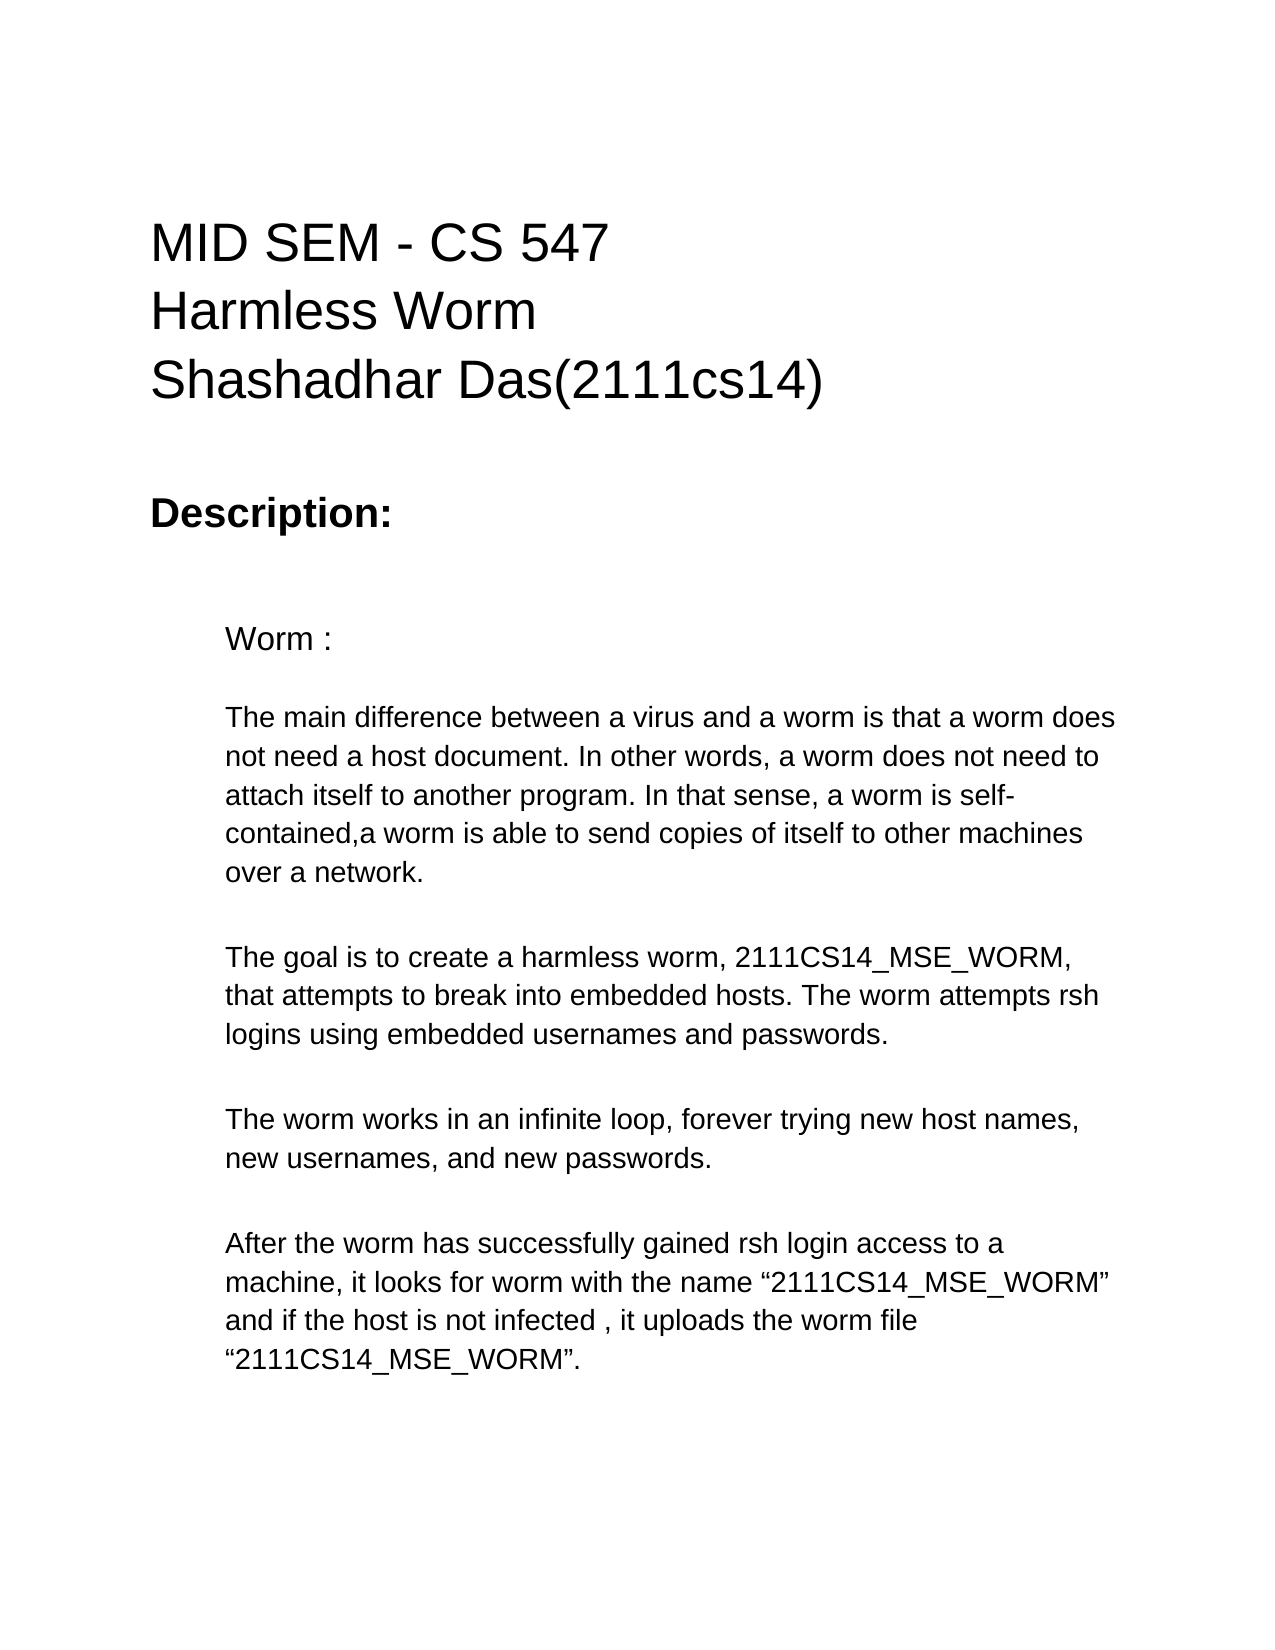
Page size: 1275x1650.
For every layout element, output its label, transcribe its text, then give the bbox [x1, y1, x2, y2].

text The goal is to create a harmless worm, 2111CS14_MSE_WORM, that attempts to break into embedded hosts. The worm attempts rsh logins using embedded usernames and passwords. [225, 940, 1125, 1051]
text The worm works in an infinite loop, forever trying new host names, new usernames, and new passwords. [225, 1102, 1125, 1174]
title Shashadhar Das(2111cs14) [150, 347, 1125, 410]
subtitle Description: [150, 488, 1125, 536]
title Harmless Worm [150, 279, 1125, 341]
text After the worm has successfully gained rsh login access to a machine, it looks for worm with the name “2111CS14_MSE_WORM” and if the host is not infected , it uploads the worm file “2111CS14_MSE_WORM”. [225, 1226, 1125, 1375]
title MID SEM - CS 547 [150, 210, 1125, 273]
text The main difference between a virus and a worm is that a worm does not need a host document. In other words, a worm does not need to attach itself to another program. In that sense, a worm is self-contained,a worm is able to send copies of itself to other machines over a network. [225, 700, 1125, 888]
subtitle Worm : [225, 619, 1125, 657]
